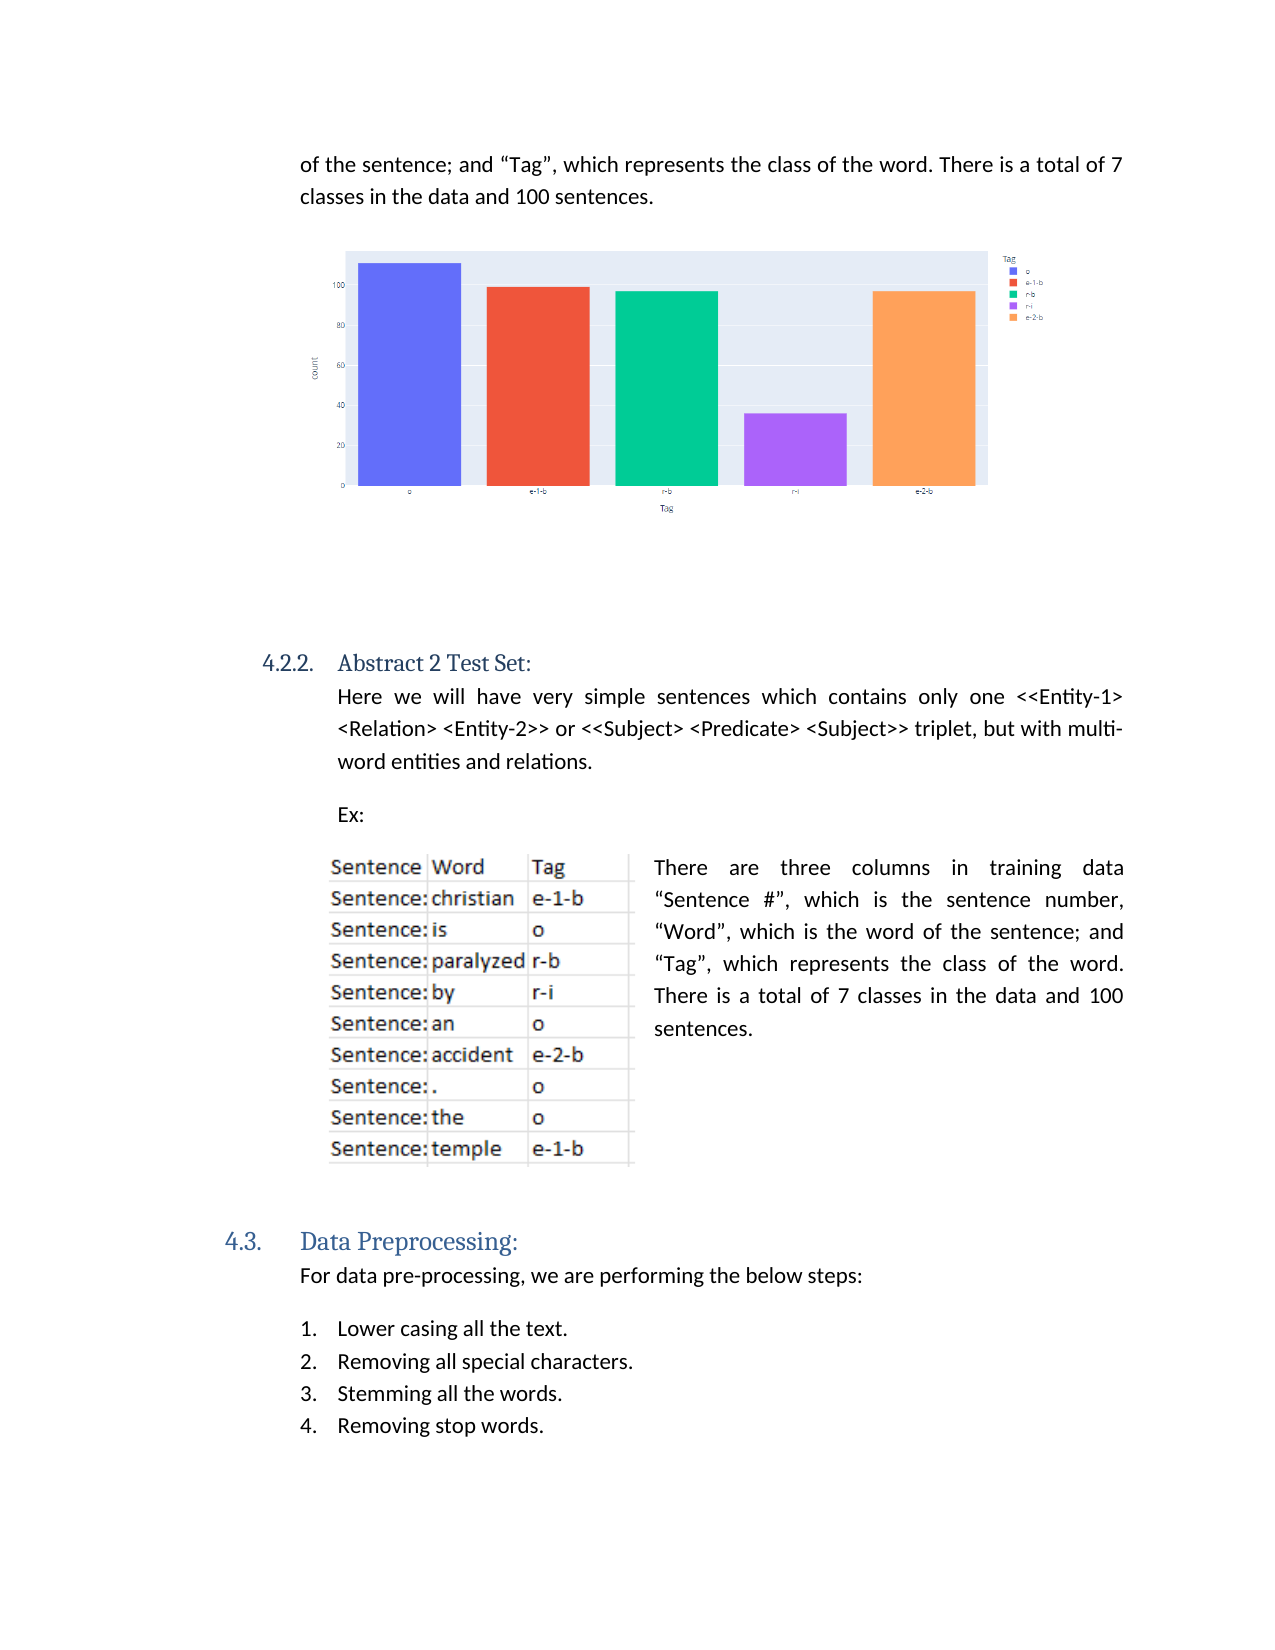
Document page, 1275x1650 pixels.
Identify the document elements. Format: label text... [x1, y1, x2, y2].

list Lower casing all the text. [300, 1314, 1125, 1343]
list Stemming all the words. [300, 1379, 1125, 1407]
subtitle Abstract 2 Test Set: [262, 649, 1125, 678]
list Removing all special characters. [300, 1347, 1125, 1375]
list Removing stop words. [300, 1411, 1125, 1439]
picture [328, 854, 636, 1167]
text Here we will have very simple sentences which contains only one <<Entity-1> <Relation> <Entity-2>> or <<Subject> <Predicate> <Subject>> triplet, but with multi-word entities and relations. [337, 682, 1125, 775]
picture [300, 235, 1047, 519]
text For data pre-processing, we are performing the below steps: [300, 1262, 1125, 1289]
subtitle Data Preprocessing: [225, 1226, 1125, 1257]
text Ex: [337, 800, 1125, 828]
